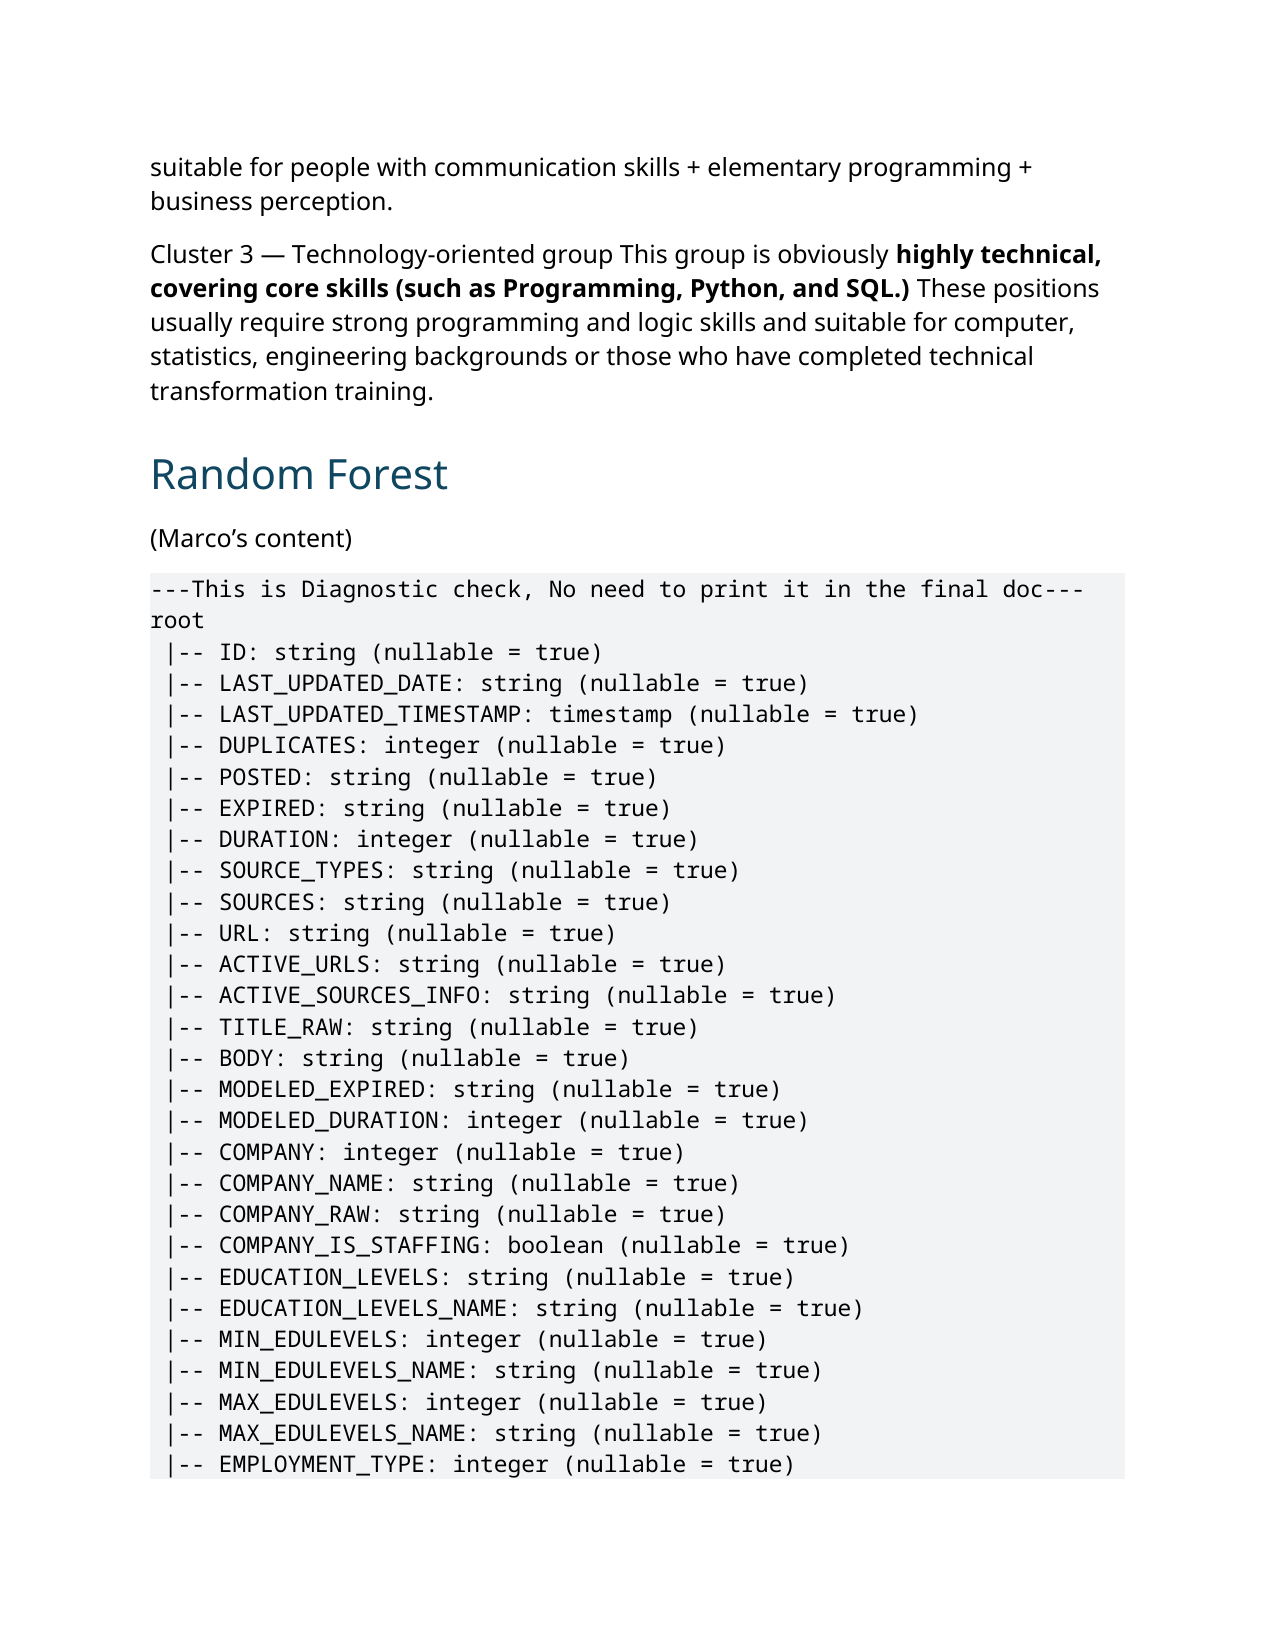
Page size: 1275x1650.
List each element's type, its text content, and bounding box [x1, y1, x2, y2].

text Cluster 3 — Technology-oriented group This group is obviously highly technical, covering core skills (such as Programming, Python, and SQL.) These positions usually require strong programming and logic skills and suitable for computer, statistics, engineering backgrounds or those who have completed technical transformation training. [150, 237, 1125, 407]
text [150, 573, 1125, 1479]
subtitle Random Forest [150, 445, 1125, 501]
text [150, 150, 1125, 218]
text (Marco’s content) [150, 520, 1125, 554]
